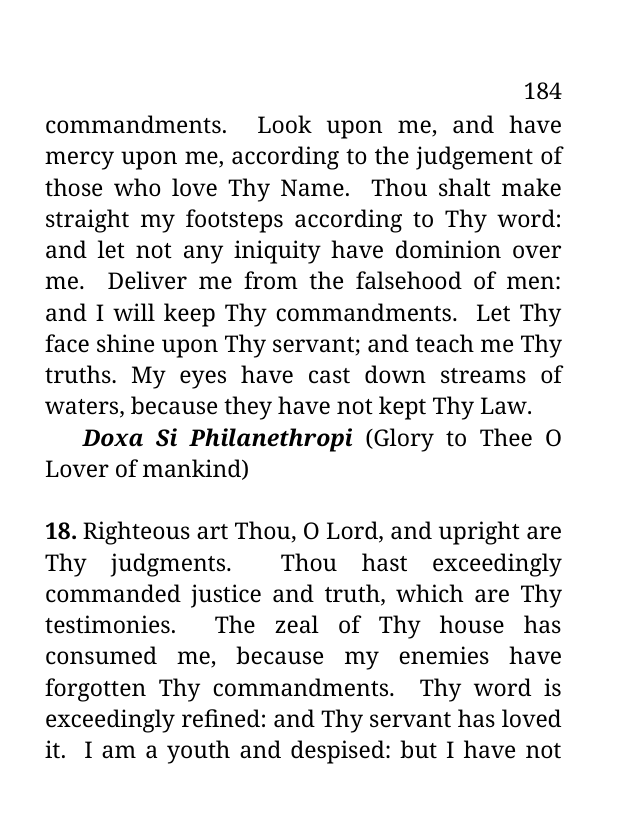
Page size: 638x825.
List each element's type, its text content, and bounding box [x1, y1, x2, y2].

text Doxa Si Philanethropi (Glory to Thee O Lover of mankind) [45, 422, 562, 484]
